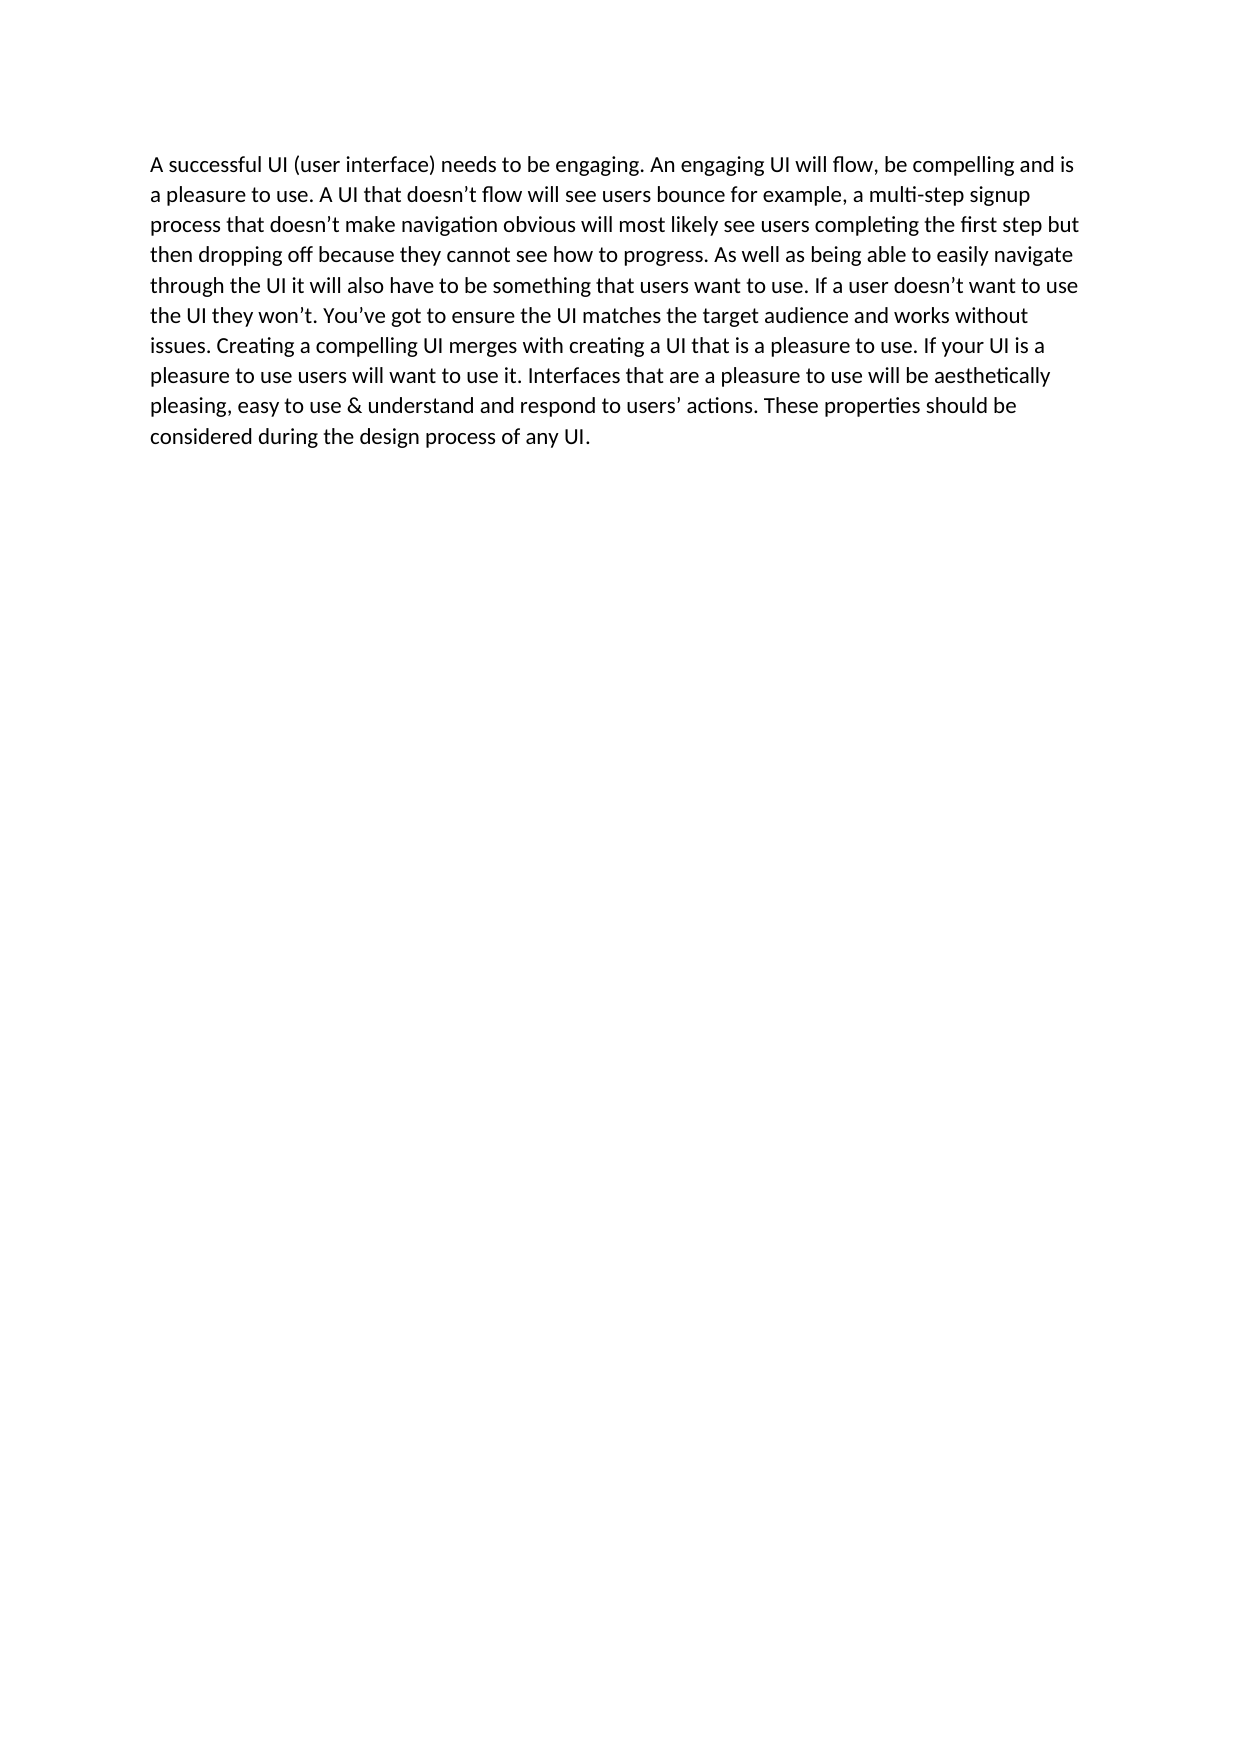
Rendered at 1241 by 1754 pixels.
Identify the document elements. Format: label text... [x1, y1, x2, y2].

text A successful UI (user interface) needs to be engaging. An engaging UI will flow, be compelling and is a pleasure to use. A UI that doesn’t flow will see users bounce for example, a multi-step signup process that doesn’t make navigation obvious will most likely see users completing the first step but then dropping off because they cannot see how to progress. As well as being able to easily navigate through the UI it will also have to be something that users want to use. If a user doesn’t want to use the UI they won’t. You’ve got to ensure the UI matches the target audience and works without issues. Creating a compelling UI merges with creating a UI that is a pleasure to use. If your UI is a pleasure to use users will want to use it. Interfaces that are a pleasure to use will be aesthetically pleasing, easy to use & understand and respond to users’ actions. These properties should be considered during the design process of any UI. [150, 150, 1090, 450]
